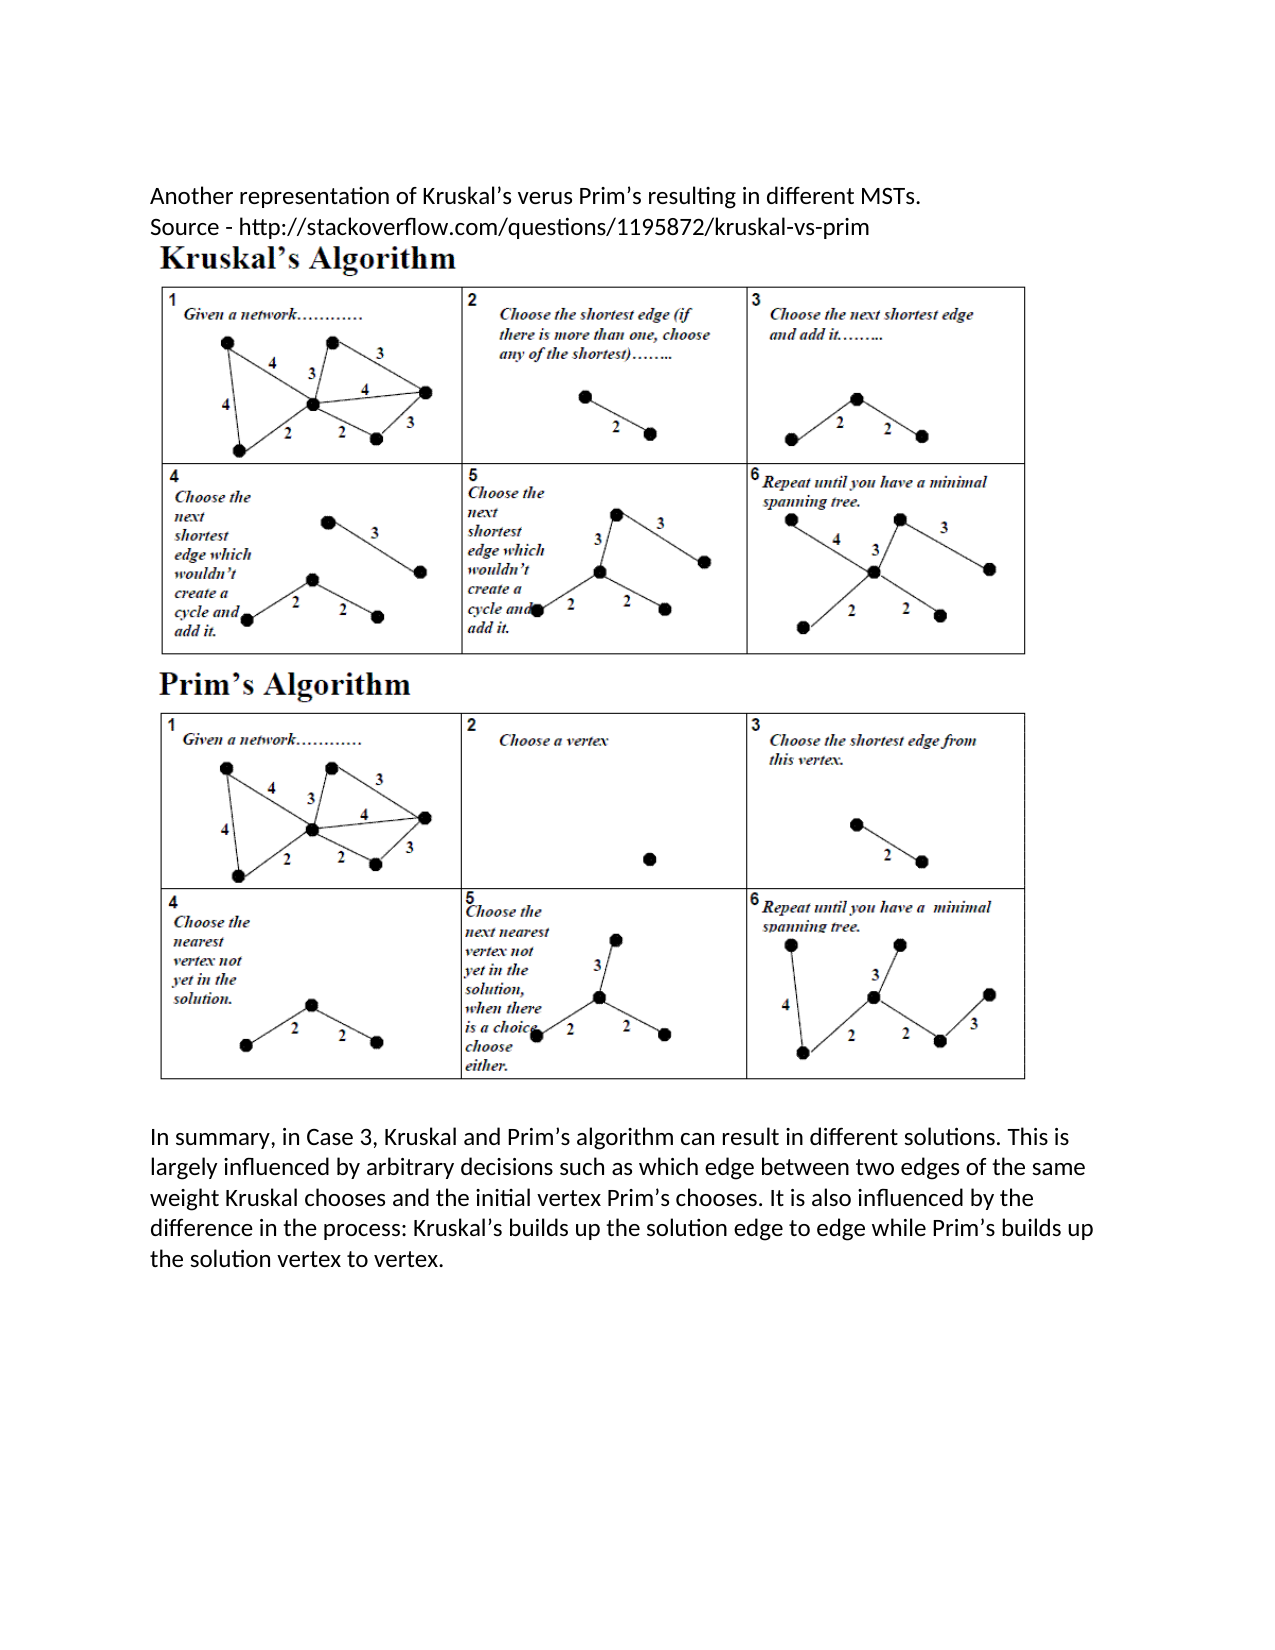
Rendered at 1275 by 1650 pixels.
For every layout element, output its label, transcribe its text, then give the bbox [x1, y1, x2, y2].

picture [150, 241, 1039, 1091]
text Source - http://stackoverflow.com/questions/1195872/kruskal-vs-prim [150, 211, 1125, 242]
text Another representation of Kruskal’s verus Prim’s resulting in different MSTs. [150, 181, 1125, 211]
text In summary, in Case 3, Kruskal and Prim’s algorithm can result in different solutions. This is largely influenced by arbitrary decisions such as which edge between two edges of the same weight Kruskal chooses and the initial vertex Prim’s chooses. It is also influenced by the difference in the process: Kruskal’s builds up the solution edge to edge while Prim’s builds up the solution vertex to vertex. [150, 1121, 1125, 1274]
